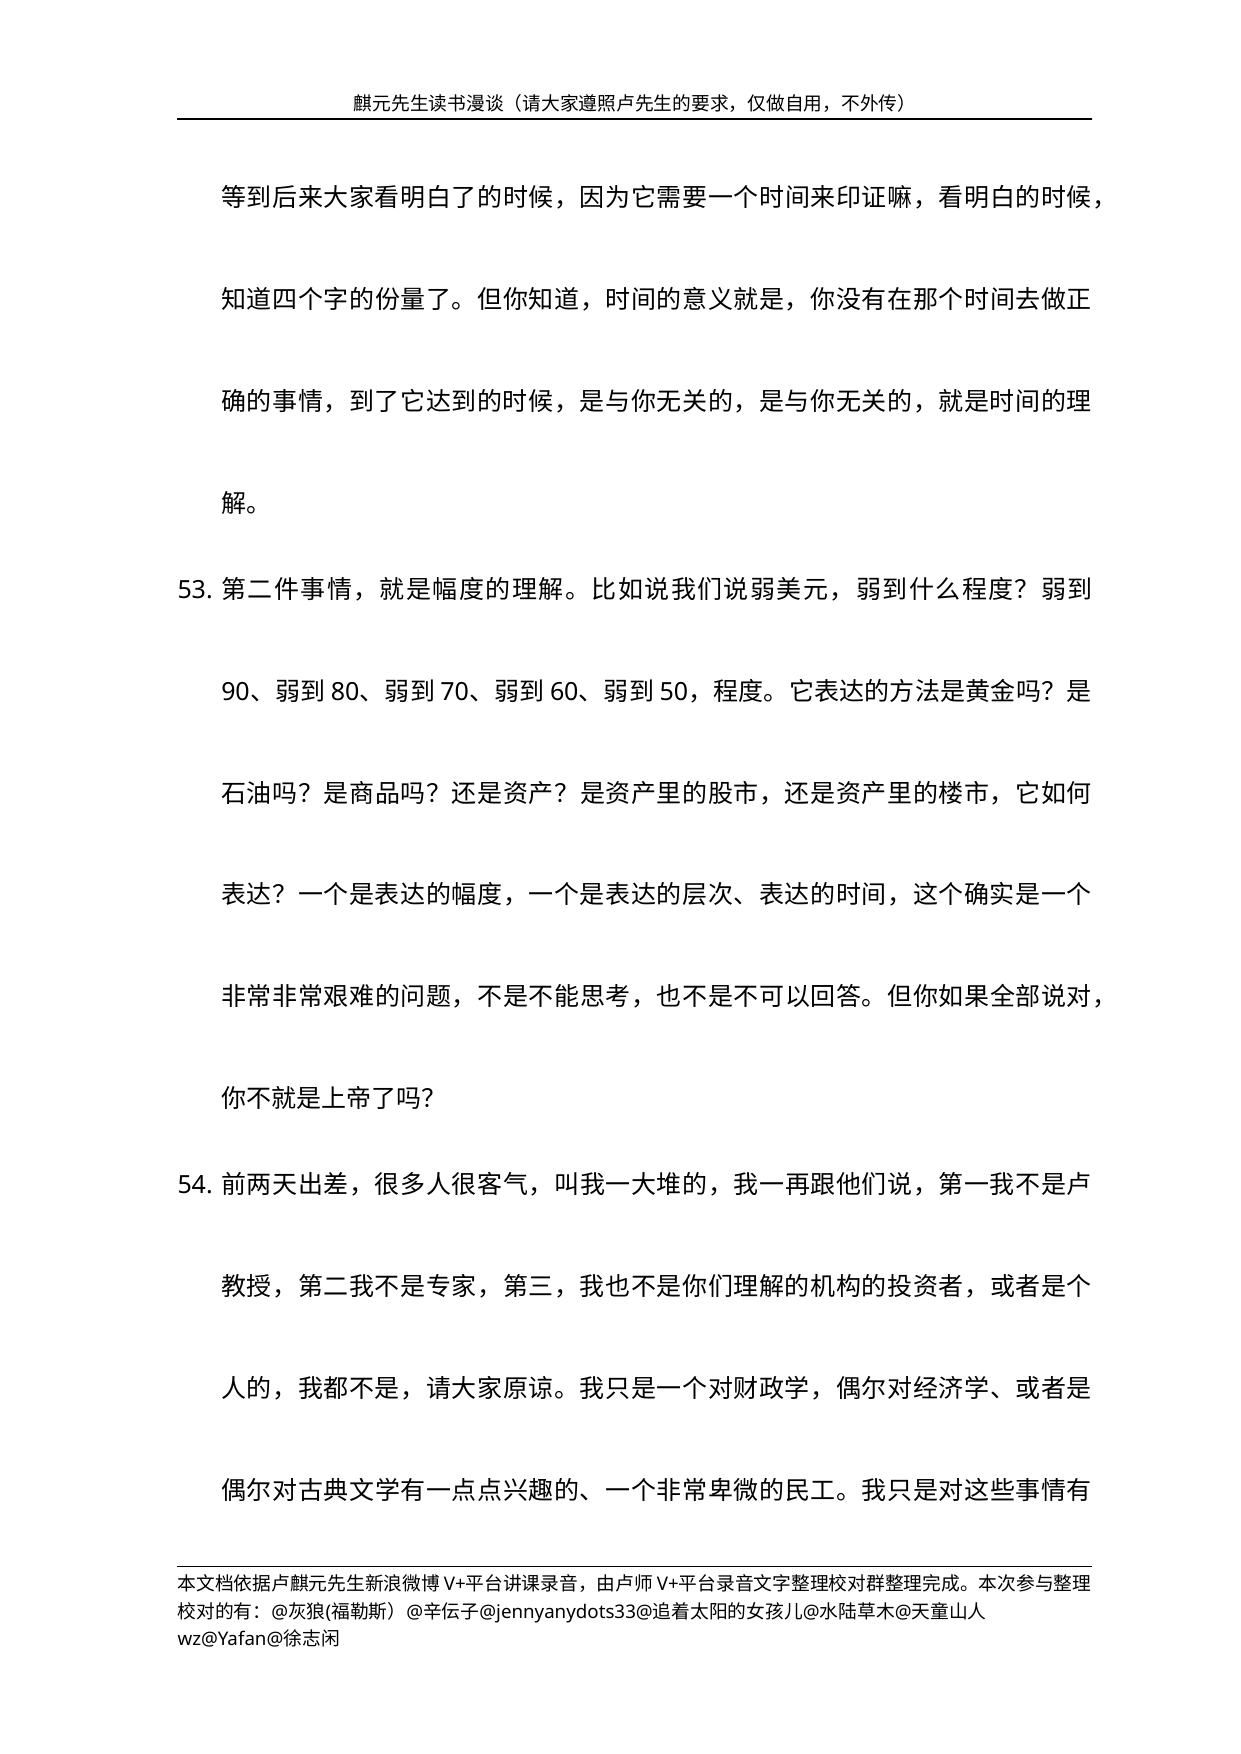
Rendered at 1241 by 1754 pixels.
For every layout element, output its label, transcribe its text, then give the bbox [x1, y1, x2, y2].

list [177, 162, 1092, 535]
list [177, 1149, 1092, 1522]
list 第二件事情，就是幅度的理解。比如说我们说弱美元，弱到什么程度？弱到90、弱到80、弱到70、弱到60、弱到50，程度。它表达的方法是黄金吗？是石油吗？是商品吗？还是资产？是资产里的股市，还是资产里的楼市，它如何表达？一个是表达的幅度，一个是表达的层次、表达的时间，这个确实是一个非常非常艰难的问题，不是不能思考，也不是不可以回答。但你如果全部说对，你不就是上帝了吗？ [177, 553, 1092, 1131]
